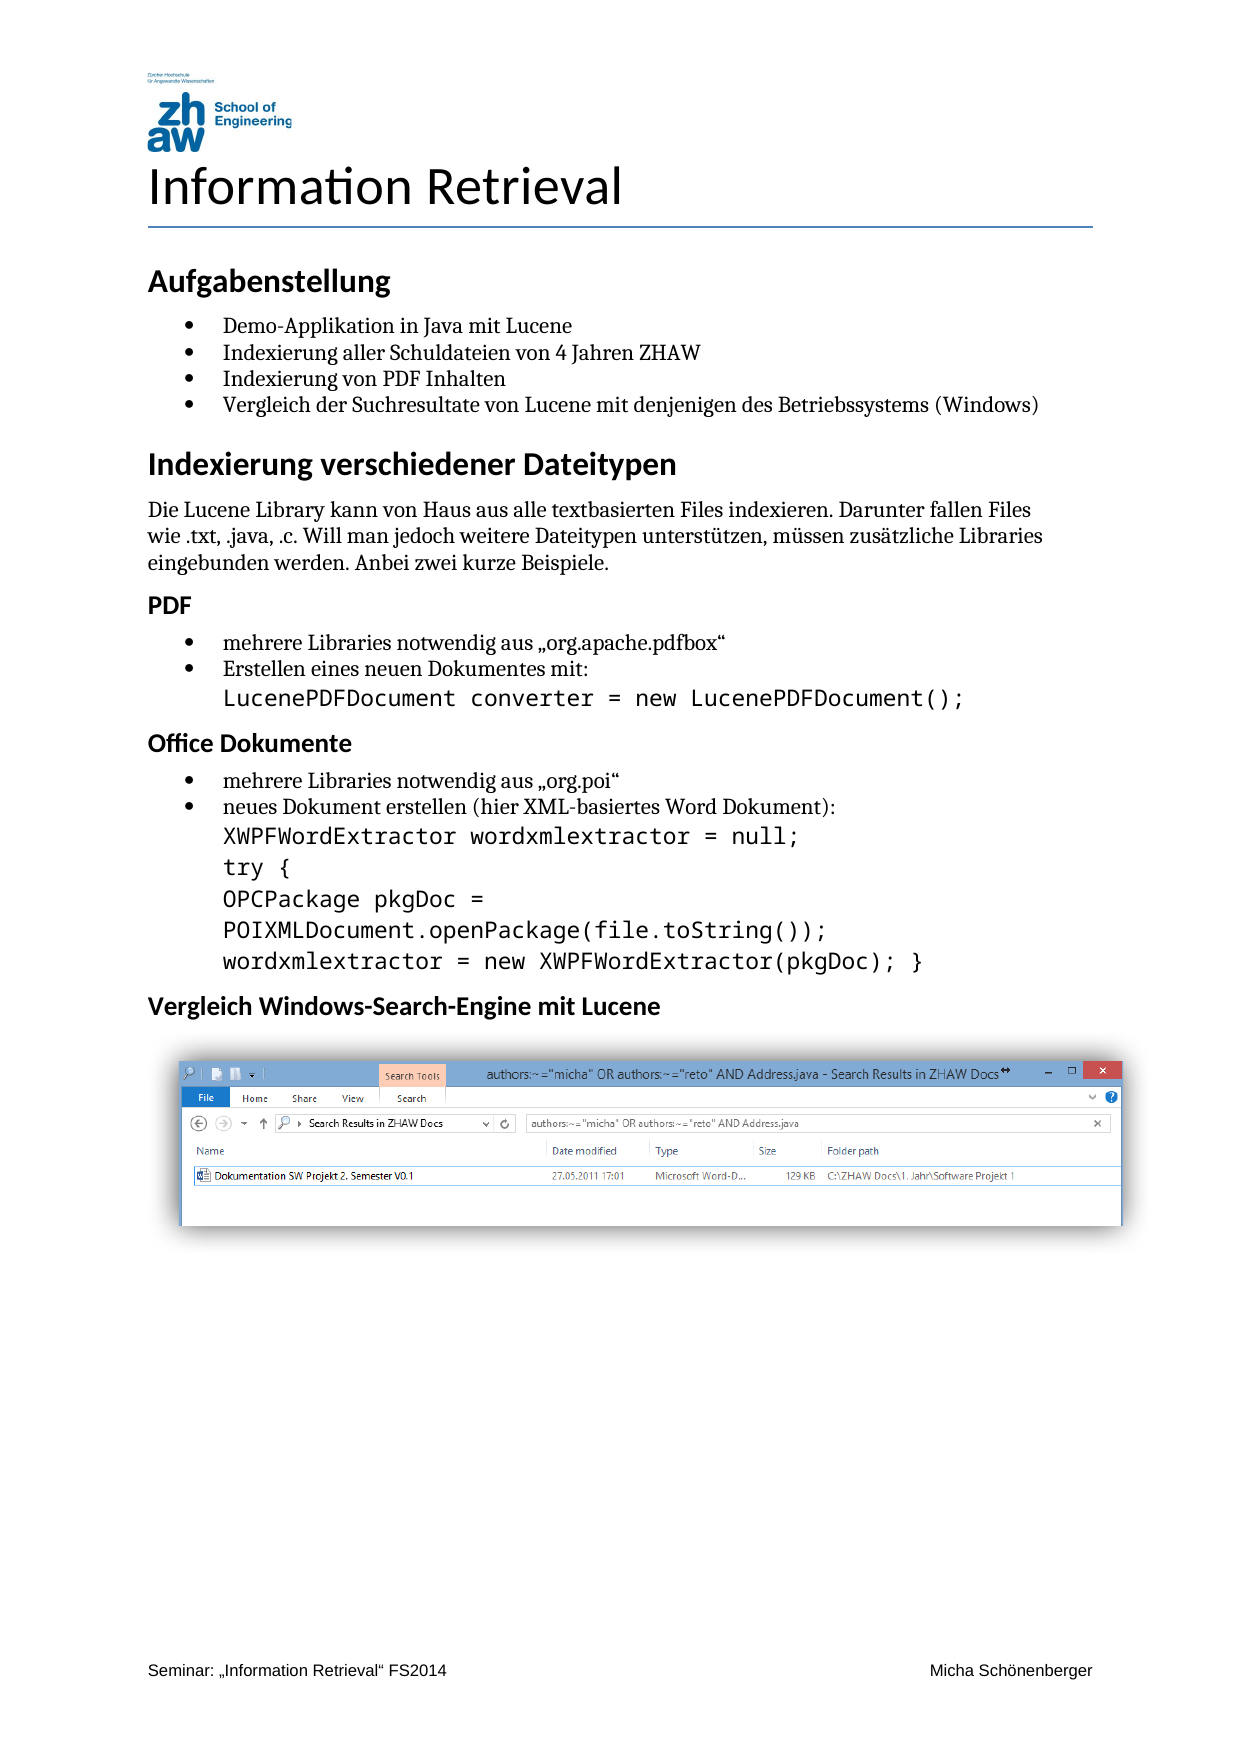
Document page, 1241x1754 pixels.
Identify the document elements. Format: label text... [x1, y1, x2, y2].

list mehrere Libraries notwendig aus „org.apache.pdfbox“ [185, 629, 1093, 656]
list Indexierung von PDF Inhalten [185, 366, 1093, 392]
list Demo-Applikation in Java mit Lucene [185, 313, 1093, 339]
subtitle PDF [148, 588, 1093, 621]
subtitle Vergleich Windows-Search-Engine mit Lucene [148, 989, 1093, 1022]
subtitle Aufgabenstellung [148, 260, 1093, 301]
list Vergleich der Suchresultate von Lucene mit denjenigen des Betriebssystems (Windows) [185, 392, 1093, 418]
list neues Dokument erstellen (hier XML-basiertes Word Dokument): XWPFWordExtractor wordxmlextractor = null; try { OPCPackage pkgDoc = POIXMLDocument.openPackage(file.toString()); wordxmlextractor = new XWPFWordExtractor(pkgDoc); } [185, 794, 1093, 976]
list Erstellen eines neuen Dokumentes mit: LucenePDFDocument converter = new LucenePDFDocument(); [185, 656, 1093, 713]
title Information Retrieval [148, 152, 1093, 226]
list mehrere Libraries notwendig aus „org.poi“ [185, 767, 1093, 794]
text Die Lucene Library kann von Haus aus alle textbasierten Files indexieren. Darunter fallen Files wie .txt, .java, .c. Will man jedoch weitere Dateitypen unterstützen, müssen zusätzliche Libraries eingebunden werden. Anbei zwei kurze Beispiele. [148, 497, 1093, 576]
picture [178, 1061, 1124, 1226]
subtitle Indexierung verschiedener Dateitypen [148, 443, 1093, 484]
picture [147, 73, 292, 152]
subtitle Office Dokumente [148, 726, 1093, 759]
list Indexierung aller Schuldateien von 4 Jahren ZHAW [185, 339, 1093, 366]
